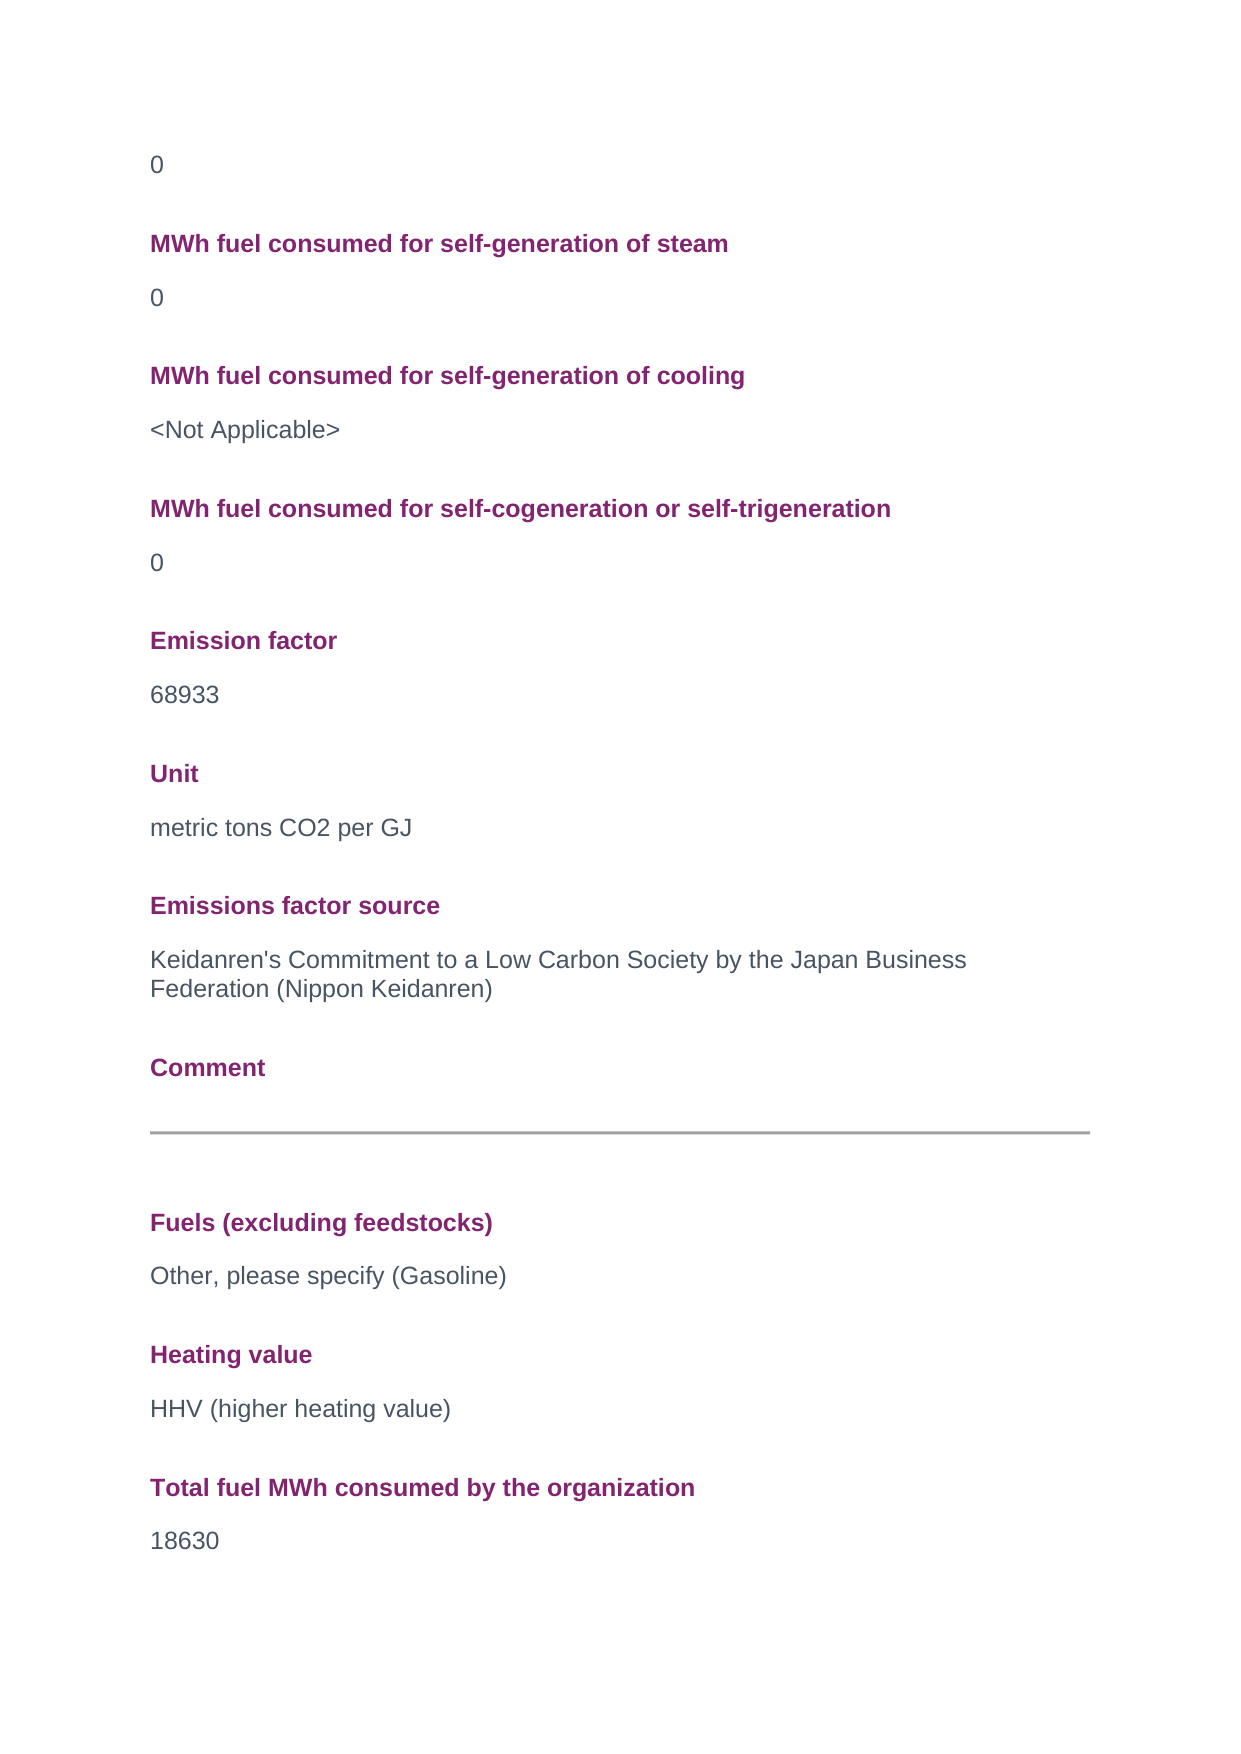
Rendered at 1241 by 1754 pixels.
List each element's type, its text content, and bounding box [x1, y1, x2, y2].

subtitle Emission factor [150, 626, 1090, 655]
subtitle Total fuel MWh consumed by the organization [150, 1473, 1090, 1501]
text metric tons CO2 per GJ [150, 812, 1090, 841]
text Keidanren's Commitment to a Low Carbon Society by the Japan Business Federation (Nippon Keidanren) [150, 945, 1090, 1002]
subtitle MWh fuel consumed for self-cogeneration or self-trigeneration [150, 494, 1090, 522]
subtitle Unit [150, 759, 1090, 787]
text 18630 [150, 1526, 1090, 1555]
subtitle Comment [150, 1052, 1090, 1081]
text Other, please specify (Gasoline) [150, 1261, 1090, 1290]
subtitle Fuels (excluding feedstocks) [150, 1208, 1090, 1236]
subtitle MWh fuel consumed for self-generation of steam [150, 229, 1090, 257]
text 0 [150, 150, 1090, 179]
text 0 [150, 282, 1090, 311]
text HHV (higher heating value) [150, 1394, 1090, 1423]
text <Not Applicable> [150, 415, 1090, 444]
subtitle MWh fuel consumed for self-generation of cooling [150, 361, 1090, 390]
text 68933 [150, 680, 1090, 709]
subtitle Emissions factor source [150, 891, 1090, 920]
subtitle Heating value [150, 1340, 1090, 1369]
text 0 [150, 547, 1090, 576]
